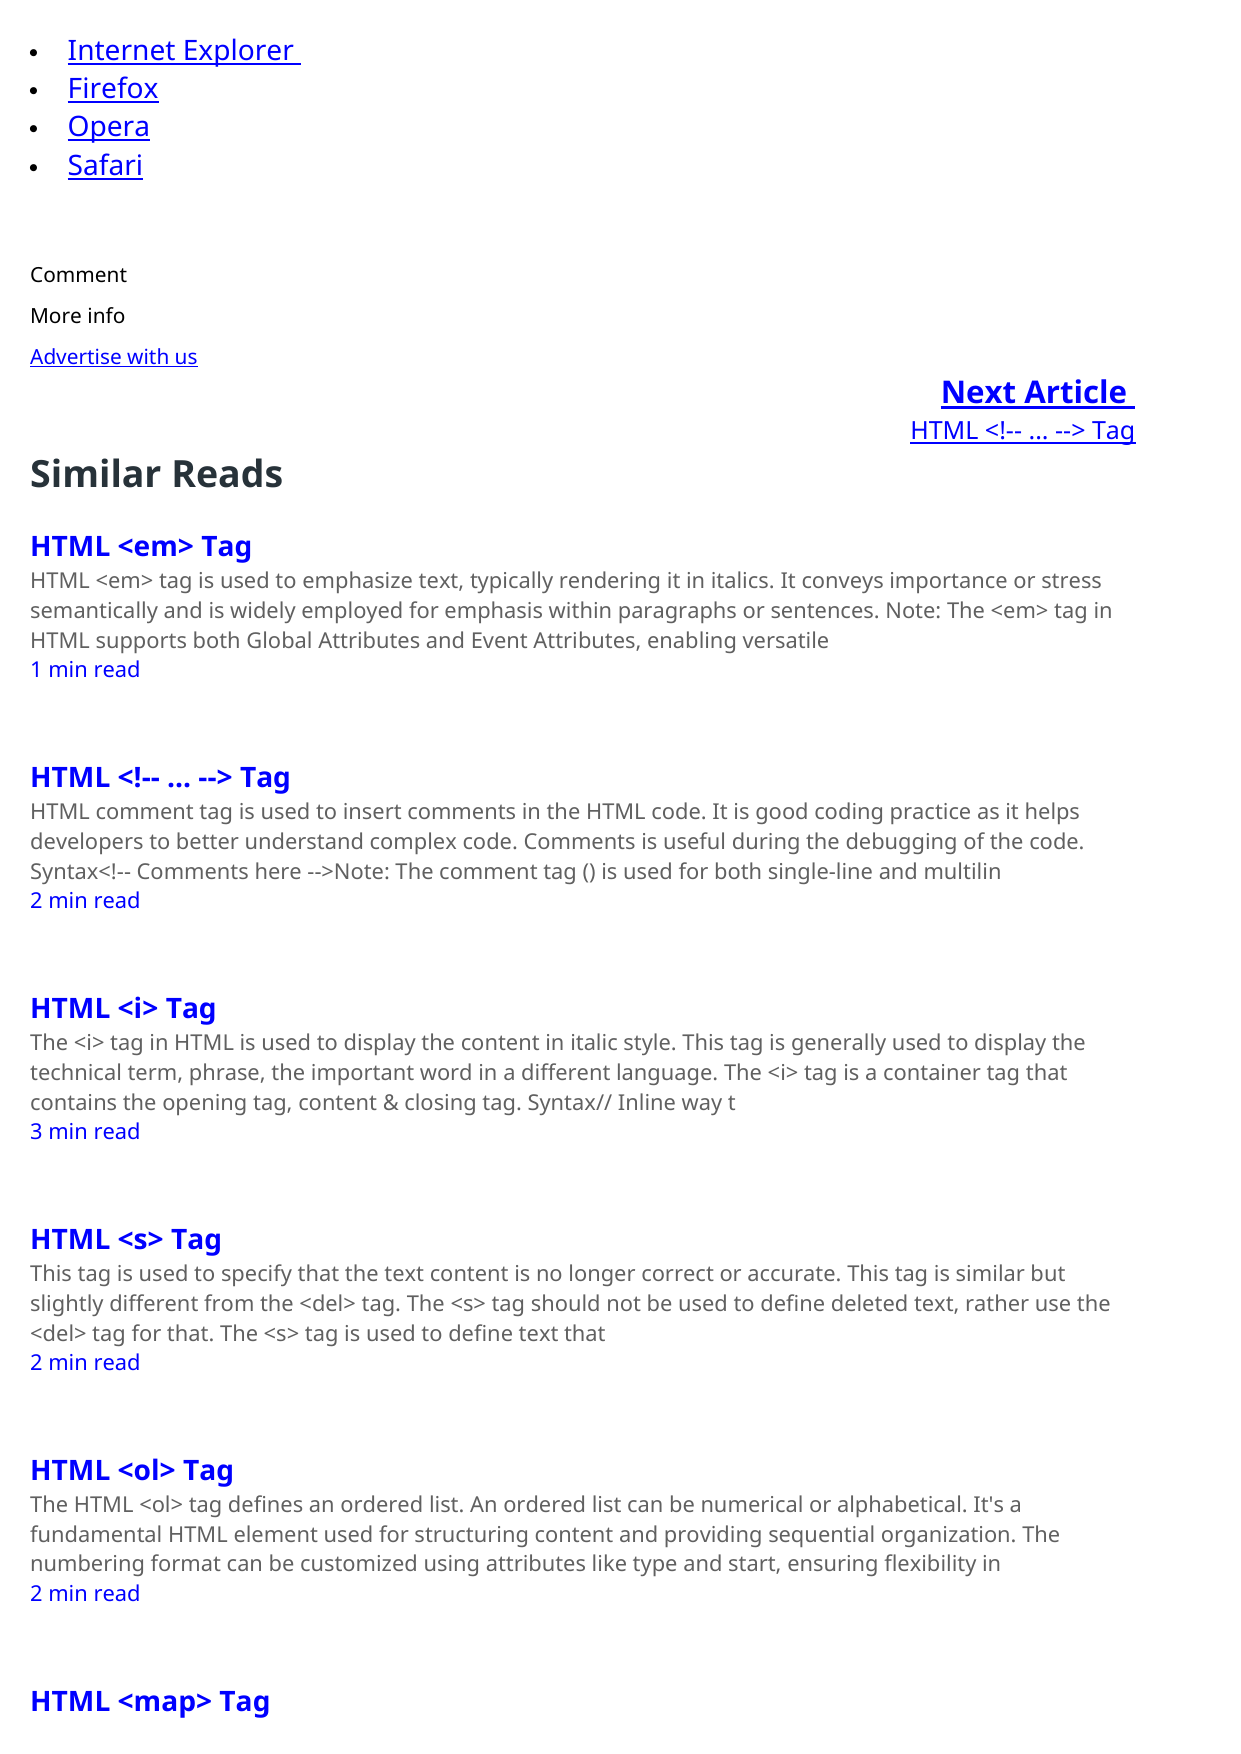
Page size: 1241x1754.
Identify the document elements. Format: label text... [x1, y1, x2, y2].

text 1 min read [30, 654, 1135, 684]
text HTML <em> tag is used to emphasize text, typically rendering it in italics. It conveys importance or stress semantically and is widely employed for emphasis within paragraphs or sentences. Note: The <em> tag in HTML supports both Global Attributes and Event Attributes, enabling versatile [30, 565, 1135, 654]
text HTML <map> Tag [30, 1681, 1135, 1720]
list Safari [30, 145, 1135, 183]
text Advertise with us [30, 342, 1135, 370]
text The HTML <ol> tag defines an ordered list. An ordered list can be numerical or alphabetical. It's a fundamental HTML element used for structuring content and providing sequential organization. The numbering format can be customized using attributes like type and start, ensuring flexibility in [30, 1489, 1135, 1578]
text Similar Reads [30, 447, 1135, 498]
text This tag is used to specify that the text content is no longer correct or accurate. This tag is similar but slightly different from the <del> tag. The <s> tag should not be used to define deleted text, rather use the <del> tag for that. The <s> tag is used to define text that [30, 1258, 1135, 1347]
list Firefox [30, 68, 1135, 107]
text Comment [30, 260, 1135, 288]
text HTML <s> Tag [30, 1219, 1135, 1258]
text More info [30, 301, 1135, 329]
text HTML <em> Tag [30, 526, 1135, 565]
text HTML <ol> Tag [30, 1450, 1135, 1489]
text Next Article [30, 370, 1135, 413]
text HTML <!-- ... --> Tag [30, 413, 1135, 447]
list Internet Explorer [30, 30, 1135, 68]
text HTML comment tag is used to insert comments in the HTML code. It is good coding practice as it helps developers to better understand complex code. Comments is useful during the debugging of the code. Syntax<!-- Comments here -->Note: The comment tag () is used for both single-line and multilin [30, 796, 1135, 885]
text 2 min read [30, 1578, 1135, 1608]
text The <i> tag in HTML is used to display the content in italic style. This tag is generally used to display the technical term, phrase, the important word in a different language. The <i> tag is a container tag that contains the opening tag, content & closing tag. Syntax// Inline way t [30, 1027, 1135, 1116]
text HTML <!-- ... --> Tag [30, 757, 1135, 796]
text HTML <i> Tag [30, 988, 1135, 1027]
text 2 min read [30, 885, 1135, 915]
text 3 min read [30, 1116, 1135, 1146]
list Opera [30, 107, 1135, 145]
text 2 min read [30, 1347, 1135, 1377]
